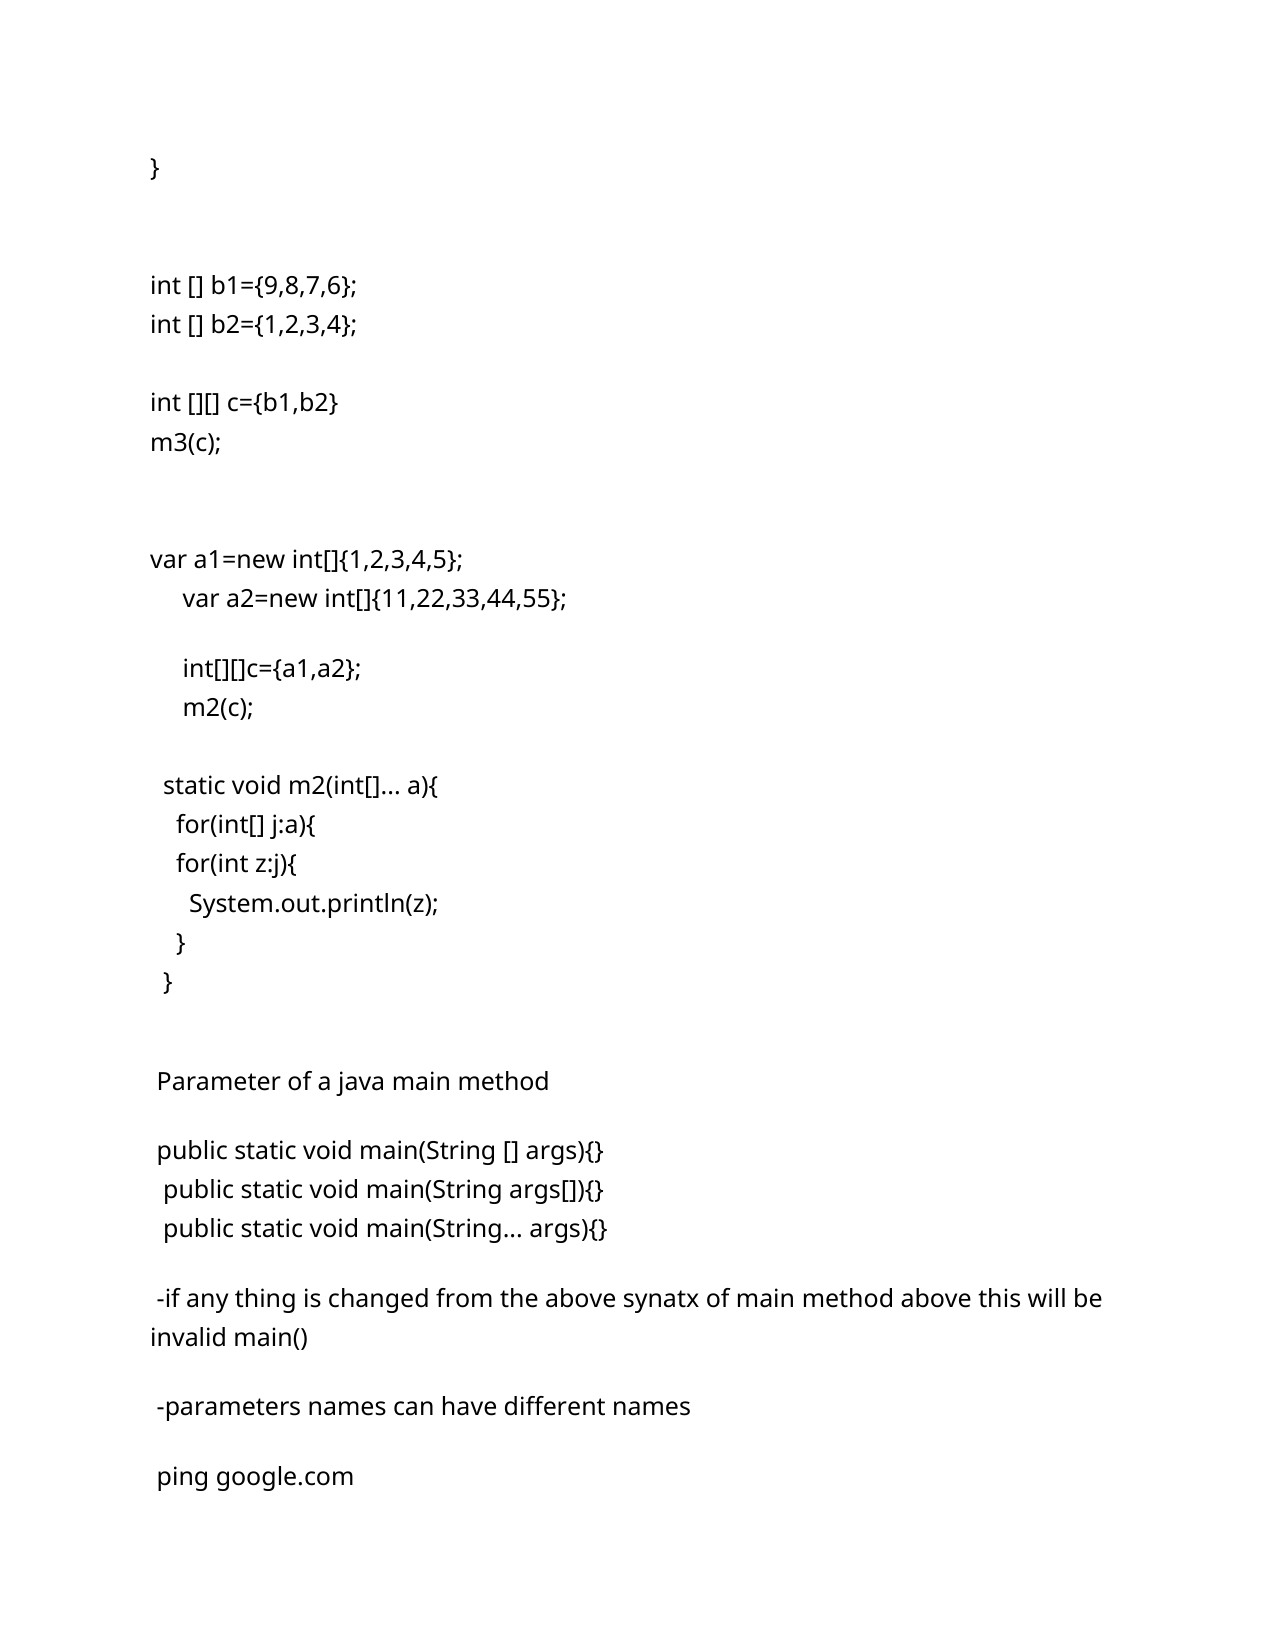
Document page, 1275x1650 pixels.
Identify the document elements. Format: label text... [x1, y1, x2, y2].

text -parameters names can have different names [150, 1389, 1125, 1423]
text int [] b2={1,2,3,4}; [150, 307, 1125, 341]
text for(int z:j){ [150, 846, 1125, 880]
text } [150, 150, 1125, 184]
text int [] b1={9,8,7,6}; [150, 267, 1125, 302]
text var a2=new int[]{11,22,33,44,55}; [150, 581, 1125, 615]
text for(int[] j:a){ [150, 807, 1125, 841]
text int[][]c={a1,a2}; [150, 650, 1125, 684]
text int [][] c={b1,b2} [150, 385, 1125, 419]
text public static void main(String [] args){} [150, 1132, 1125, 1167]
text static void m2(int[]... a){ [150, 768, 1125, 802]
text var a1=new int[]{1,2,3,4,5}; [150, 542, 1125, 576]
text } [150, 924, 1125, 958]
text Parameter of a java main method [150, 1063, 1125, 1097]
text public static void main(String args[]){} [150, 1172, 1125, 1206]
text ping google.com [150, 1458, 1125, 1492]
text public static void main(String... args){} [150, 1211, 1125, 1245]
text -if any thing is changed from the above synatx of main method above this will be invalid main() [150, 1280, 1125, 1353]
text System.out.println(z); [150, 885, 1125, 919]
text m2(c); [150, 689, 1125, 723]
text m3(c); [150, 424, 1125, 458]
text } [150, 963, 1125, 998]
